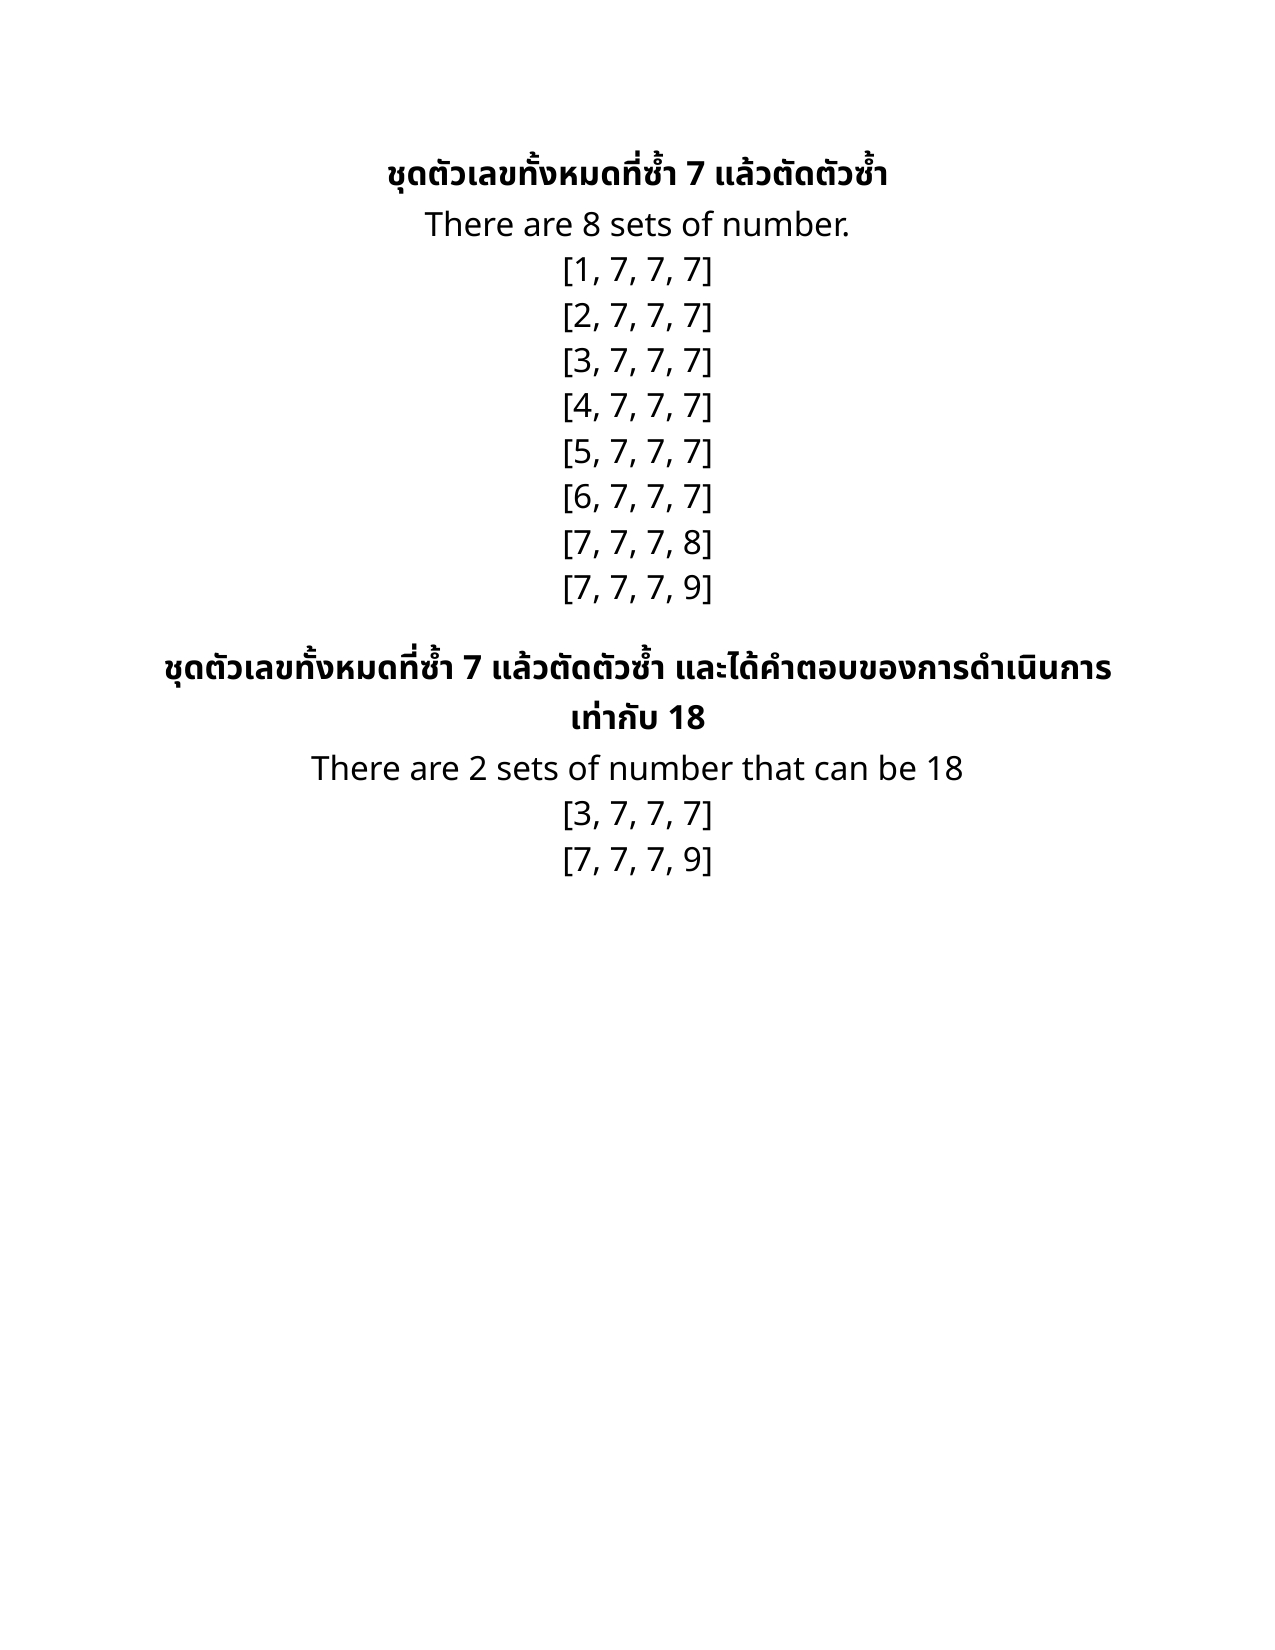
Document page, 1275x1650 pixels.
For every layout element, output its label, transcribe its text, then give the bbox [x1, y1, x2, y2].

text [7, 7, 7, 8] [150, 518, 1125, 564]
text [3, 7, 7, 7] [150, 337, 1125, 382]
text [2, 7, 7, 7] [150, 291, 1125, 337]
text [5, 7, 7, 7] [150, 428, 1125, 473]
text [3, 7, 7, 7] [150, 790, 1125, 836]
text There are 2 sets of number that can be 18 [150, 745, 1125, 790]
text [7, 7, 7, 9] [150, 836, 1125, 881]
text [6, 7, 7, 7] [150, 473, 1125, 518]
text ชุดตัวเลขทั้งหมดที่ซ้ำ 7 แล้วตัดตัวซ้ำ และได้คำตอบของการดำเนินการ เท่ากับ 18 [150, 643, 1125, 745]
text [7, 7, 7, 9] [150, 564, 1125, 609]
text [4, 7, 7, 7] [150, 382, 1125, 428]
text ชุดตัวเลขทั้งหมดที่ซ้ำ 7 แล้วตัดตัวซ้ำ [150, 150, 1125, 201]
text There are 8 sets of number. [150, 201, 1125, 246]
text [1, 7, 7, 7] [150, 246, 1125, 291]
